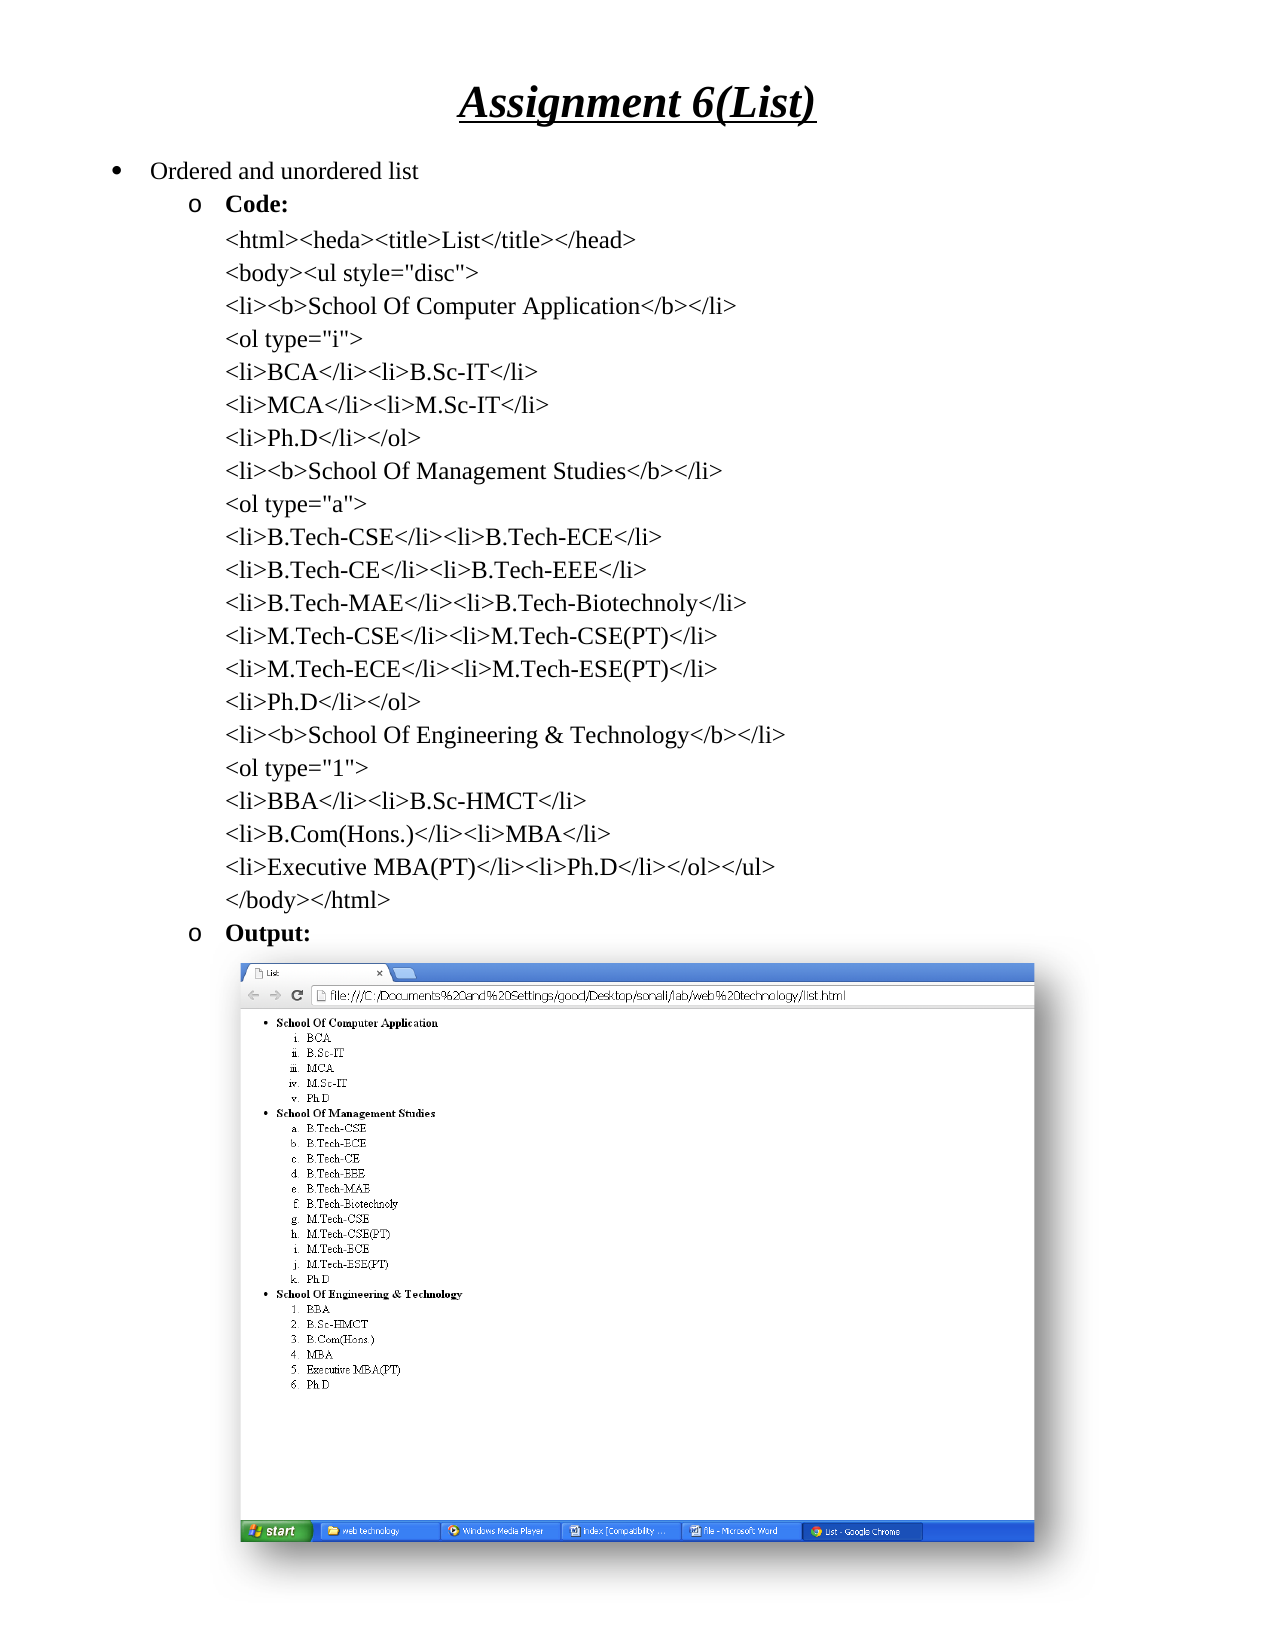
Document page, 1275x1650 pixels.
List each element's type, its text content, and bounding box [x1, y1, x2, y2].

list <li>Executive MBA(PT)</li><li>Ph.D</li></ol></ul> [225, 852, 1200, 881]
list <li>BBA</li><li>B.Sc-HMCT</li> [225, 786, 1200, 815]
list <li><b>School Of Computer Application</b></li> [225, 291, 1200, 319]
list Output: [187, 918, 1200, 949]
text Assignment 6(List) [75, 75, 1200, 128]
list <li><b>School Of Management Studies</b></li> [225, 456, 1200, 485]
list <li>Ph.D</li></ol> [225, 687, 1200, 716]
list <ol type="1"> [225, 753, 1200, 782]
list <li>B.Tech-CE</li><li>B.Tech-EEE</li> [225, 555, 1200, 584]
list <li>M.Tech-CSE</li><li>M.Tech-CSE(PT)</li> [225, 621, 1200, 650]
list </body></html> [225, 885, 1200, 914]
list <li>MCA</li><li>M.Sc-IT</li> [225, 390, 1200, 419]
list <li>M.Tech-ECE</li><li>M.Tech-ESE(PT)</li> [225, 654, 1200, 683]
list Ordered and unordered list [112, 156, 1200, 185]
picture [240, 963, 1035, 1542]
list <ol type="i"> [225, 324, 1200, 353]
list <li>BCA</li><li>B.Sc-IT</li> [225, 357, 1200, 386]
list <li>B.Tech-MAE</li><li>B.Tech-Biotechnoly</li> [225, 588, 1200, 617]
list <html><heda><title>List</title></head> [225, 225, 1200, 253]
list <li>Ph.D</li></ol> [225, 423, 1200, 452]
list <ol type="a"> [225, 489, 1200, 518]
list <li>B.Com(Hons.)</li><li>MBA</li> [225, 819, 1200, 848]
list Code: [187, 189, 1200, 220]
list <body><ul style="disc"> [225, 258, 1200, 287]
list <li><b>School Of Engineering & Technology</b></li> [225, 720, 1200, 749]
list <li>B.Tech-CSE</li><li>B.Tech-ECE</li> [225, 522, 1200, 551]
